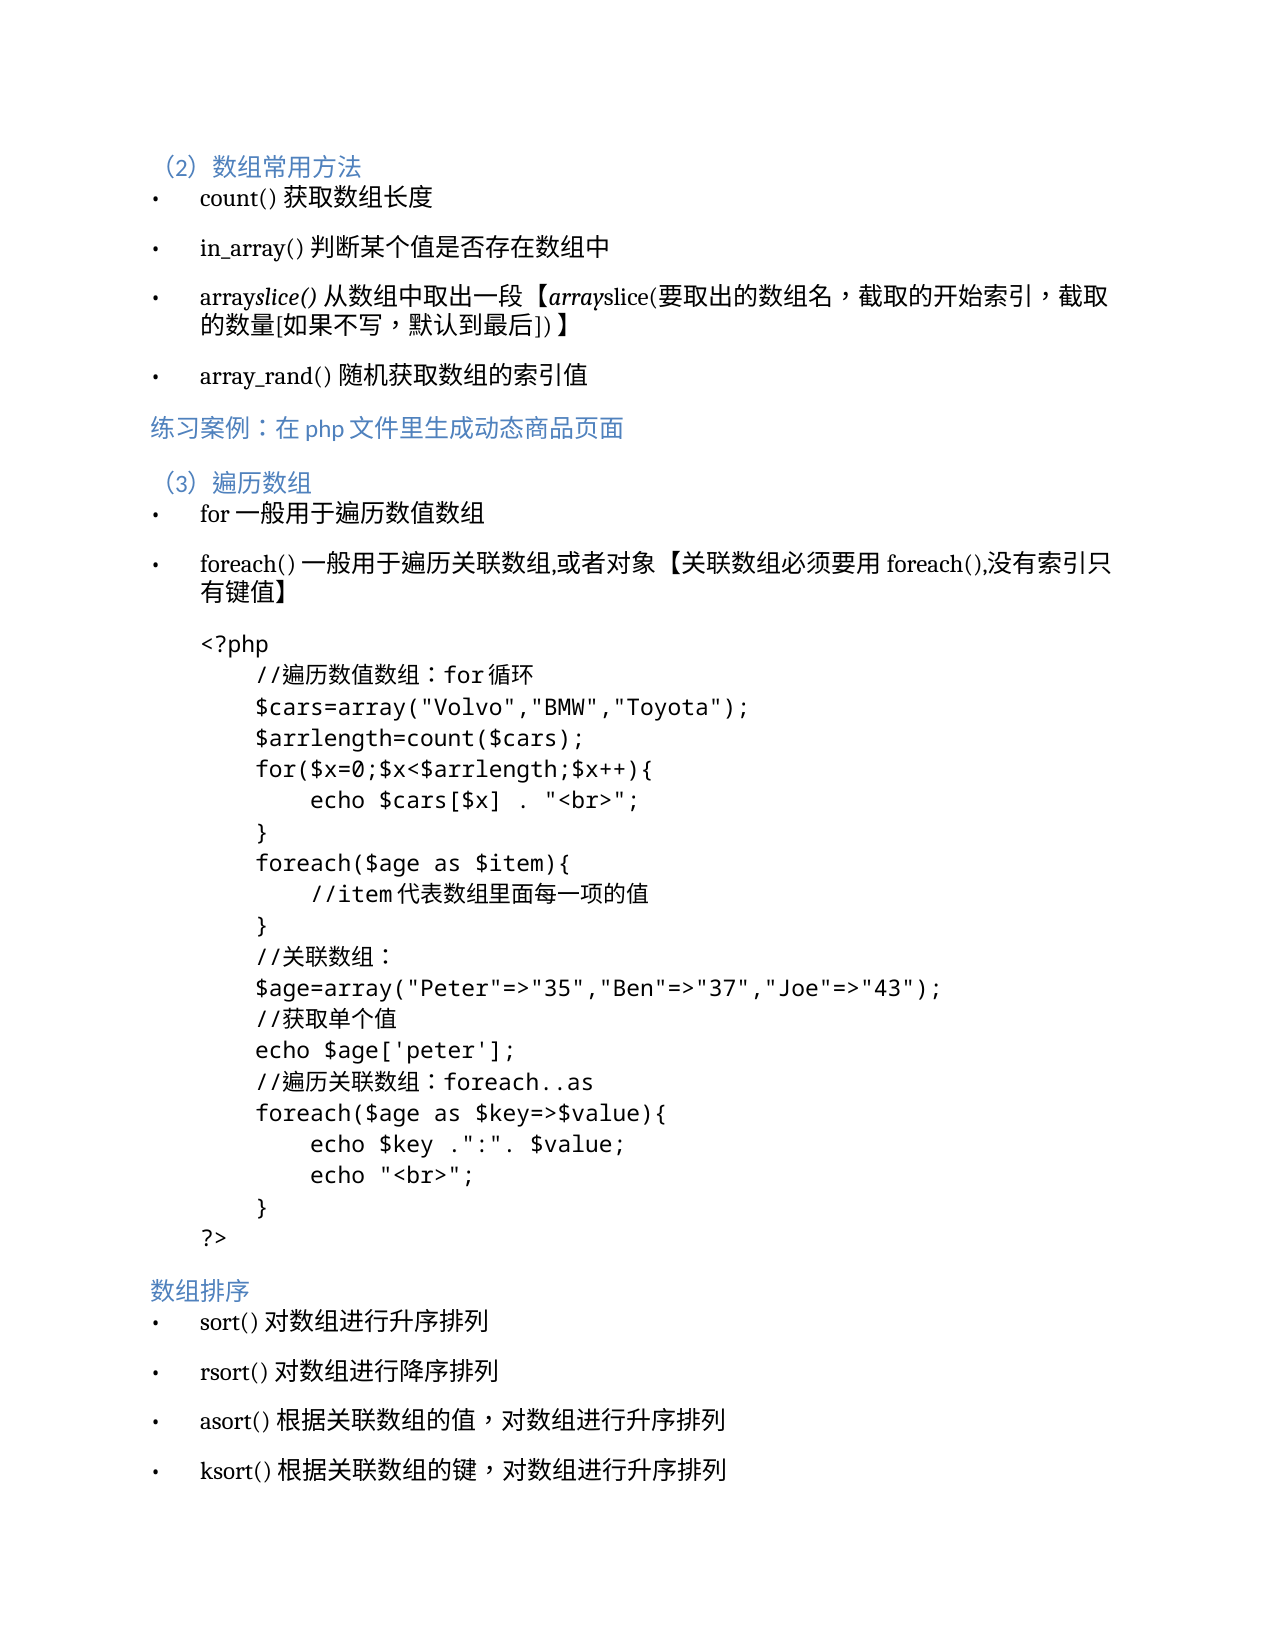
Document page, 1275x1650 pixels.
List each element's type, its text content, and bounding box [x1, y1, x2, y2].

list count() 获取数组长度 [150, 184, 1125, 213]
subtitle 数组排序 [150, 1274, 1125, 1308]
subtitle （3）遍历数组 [150, 466, 1125, 500]
list array_rand() 随机获取数组的索引值 [150, 362, 1125, 390]
list sort() 对数组进行升序排列 [150, 1308, 1125, 1337]
list for一般用于遍历数值数组 [150, 500, 1125, 529]
subtitle 练习案例：在php文件里生成动态商品页面 [150, 411, 1125, 445]
list ksort() 根据关联数组的键，对数组进行升序排列 [150, 1457, 1125, 1485]
list asort() 根据关联数组的值，对数组进行升序排列 [150, 1407, 1125, 1436]
list <?php //遍历数值数组：for循环 $cars=array("Volvo","BMW","Toyota"); $arrlength=count($cars); for($x=0;$x<$arrlength;$x++){ echo $cars[$x] . "<br>"; } foreach($age as $item){ //item代表数组里面每一项的值 } //关联数组： $age=array("Peter"=>"35","Ben"=>"37","Joe"=>"43"); //获取单个值 echo $age['peter']; //遍历关联数组：foreach..as foreach($age as $key=>$value){ echo $key .":". $value; echo "<br>"; } ?> [150, 628, 1125, 1253]
list in_array() 判断某个值是否存在数组中 [150, 234, 1125, 262]
subtitle （2）数组常用方法 [150, 150, 1125, 184]
list foreach() 一般用于遍历关联数组,或者对象【关联数组必须要用foreach(),没有索引只有键值】 [150, 550, 1125, 607]
list arrayslice() 从数组中取出一段【arrayslice(要取出的数组名，截取的开始索引，截取的数量[如果不写，默认到最后]) 】 [150, 283, 1125, 341]
list rsort() 对数组进行降序排列 [150, 1357, 1125, 1386]
